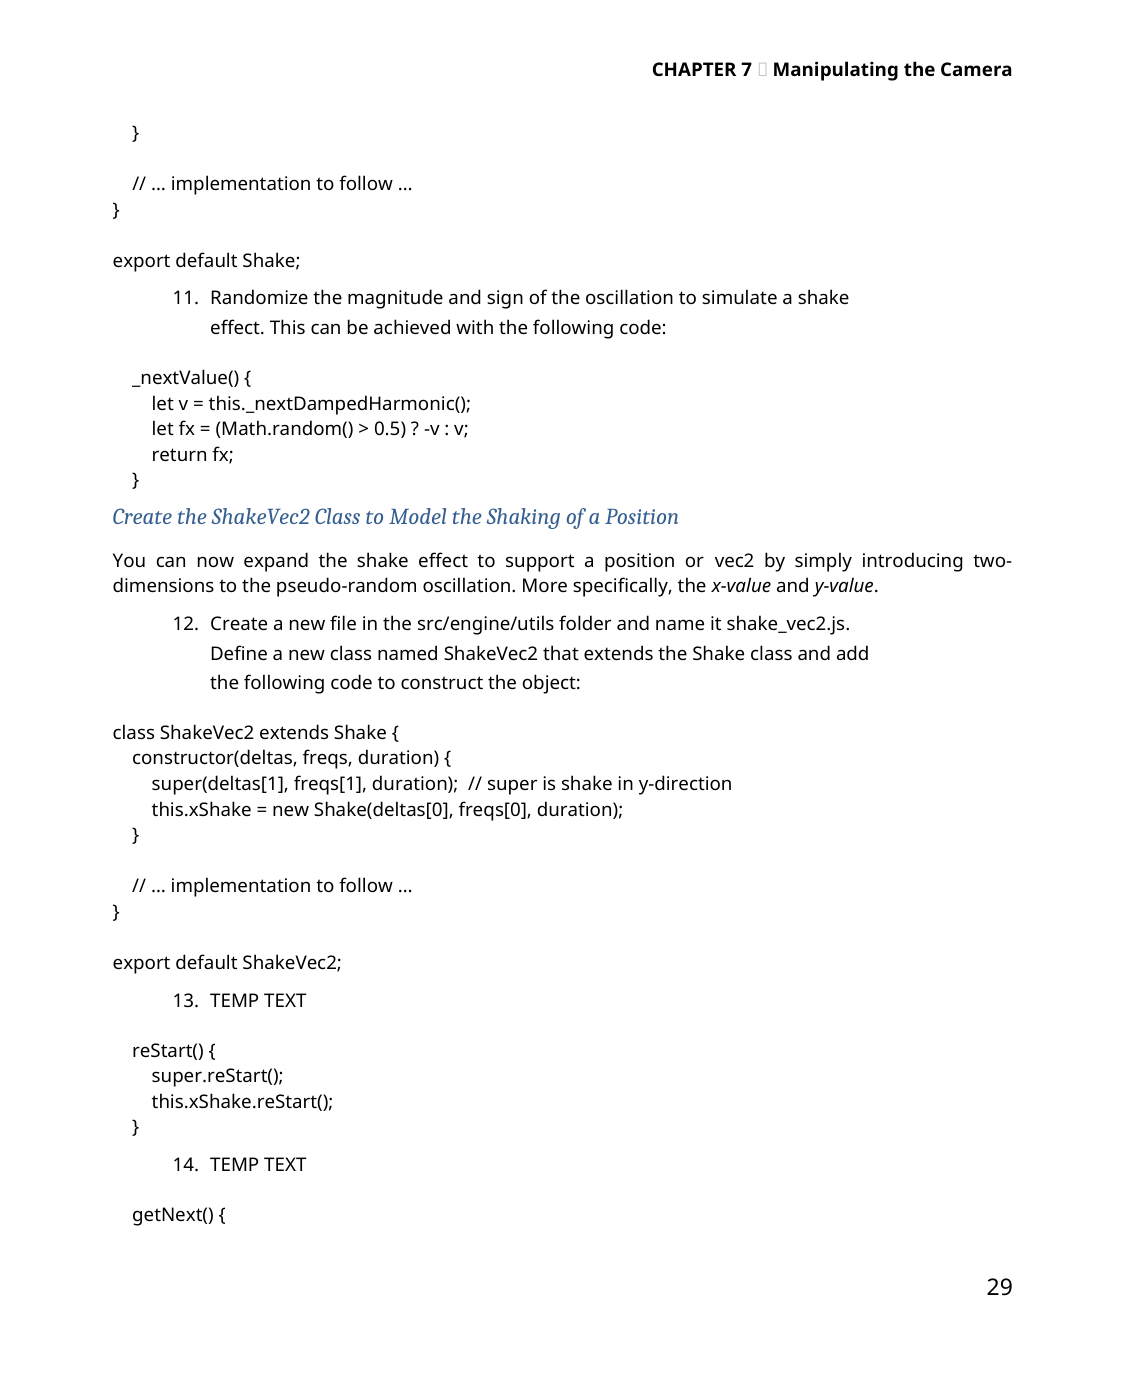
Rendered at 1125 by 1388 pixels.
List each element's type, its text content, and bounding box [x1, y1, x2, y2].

subtitle Create the ShakeVec2 Class to Model the Shaking of a Position [112, 504, 1012, 531]
list Randomize the magnitude and sign of the oscillation to simulate a shake effect. This can be achieved with the following code: [172, 285, 892, 340]
list Create a new file in the src/engine/utils folder and name it shake_vec2.js. Define a new class named ShakeVec2 that extends the Shake class and add the following code to construct the object: [172, 611, 892, 695]
text getNext() { [112, 1202, 1012, 1227]
text reStart() { [112, 1037, 1012, 1063]
list TEMP TEXT [172, 1152, 892, 1177]
text export default ShakeVec2; [112, 949, 1012, 974]
list TEMP TEXT [172, 987, 892, 1012]
text } [112, 196, 1012, 221]
text return fx; [112, 441, 1012, 466]
text export default Shake; [112, 247, 1012, 272]
text } [112, 119, 1012, 145]
text let v = this._nextDampedHarmonic(); [112, 390, 1012, 415]
text let fx = (Math.random() > 0.5) ? -v : v; [112, 415, 1012, 441]
text super.reStart(); [112, 1063, 1012, 1088]
text constructor(deltas, freqs, duration) { [112, 745, 1012, 770]
text } [112, 821, 1012, 847]
text _nextValue() { [112, 364, 1012, 390]
text this.xShake = new Shake(deltas[0], freqs[0], duration); [112, 796, 1012, 821]
text // … implementation to follow … [112, 170, 1012, 196]
text } [112, 898, 1012, 923]
text } [112, 466, 1012, 492]
text super(deltas[1], freqs[1], duration); // super is shake in y-direction [112, 770, 1012, 796]
text class ShakeVec2 extends Shake { [112, 719, 1012, 745]
text // … implementation to follow … [112, 872, 1012, 898]
text this.xShake.reStart(); [112, 1088, 1012, 1114]
text You can now expand the shake effect to support a position or vec2 by simply introducing two-dimensions to the pseudo-random oscillation. More specifically, the x-value and y-value. [112, 547, 1012, 598]
text } [112, 1114, 1012, 1139]
